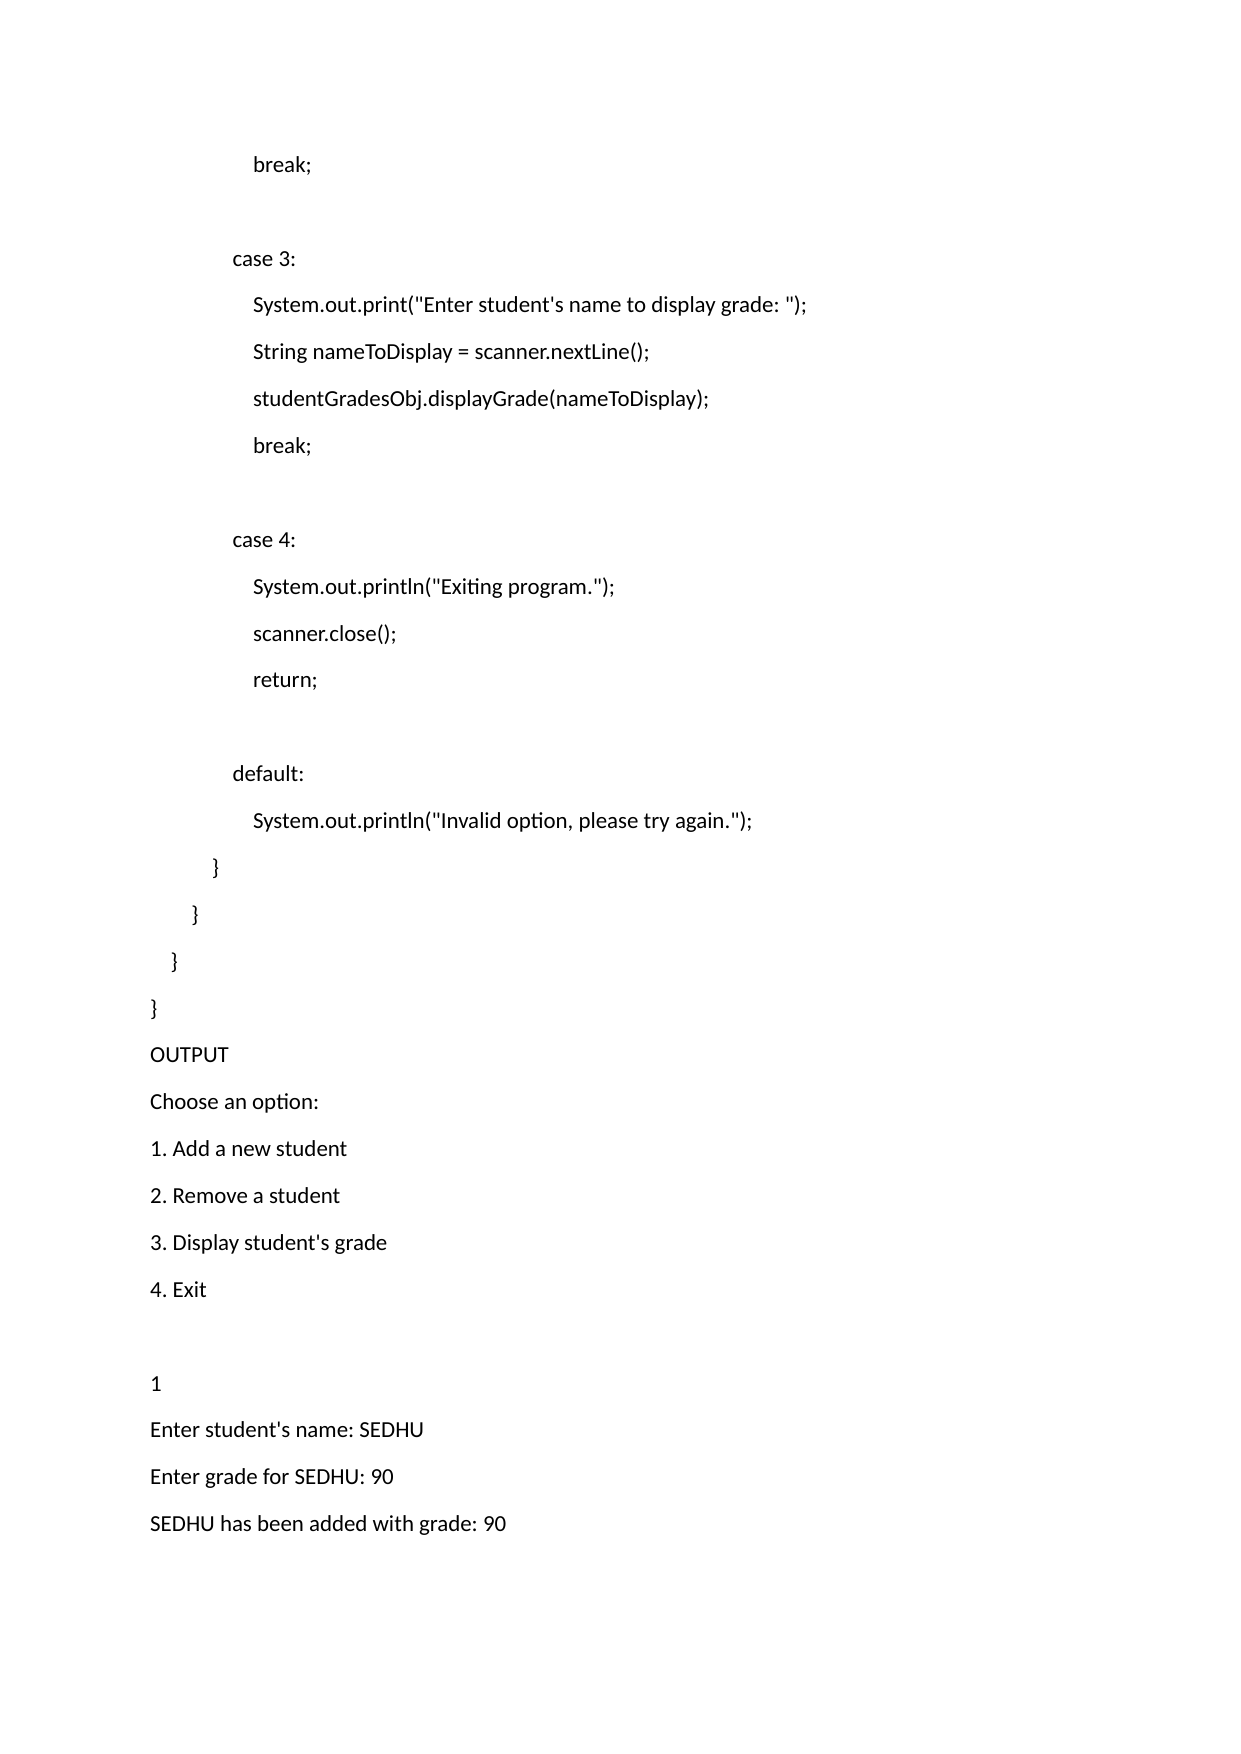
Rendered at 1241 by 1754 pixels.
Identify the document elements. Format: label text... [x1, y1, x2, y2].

text 2. Remove a student [150, 1181, 1090, 1209]
text } [150, 994, 1090, 1022]
text Enter student's name: SEDHU [150, 1416, 1090, 1444]
text case 4: [150, 525, 1090, 553]
text System.out.println("Exiting program."); [150, 572, 1090, 600]
text SEDHU has been added with grade: 90 [150, 1509, 1090, 1537]
text studentGradesObj.displayGrade(nameToDisplay); [150, 384, 1090, 412]
text Enter grade for SEDHU: 90 [150, 1462, 1090, 1491]
text 3. Display student's grade [150, 1228, 1090, 1256]
text System.out.println("Invalid option, please try again."); [150, 806, 1090, 834]
text System.out.print("Enter student's name to display grade: "); [150, 291, 1090, 319]
text 4. Exit [150, 1275, 1090, 1303]
text OUTPUT [150, 1041, 1090, 1069]
text 1 [150, 1369, 1090, 1397]
text } [150, 900, 1090, 928]
text Choose an option: [150, 1087, 1090, 1116]
text break; [150, 150, 1090, 178]
text 1. Add a new student [150, 1134, 1090, 1162]
text String nameToDisplay = scanner.nextLine(); [150, 337, 1090, 366]
text return; [150, 666, 1090, 694]
text break; [150, 431, 1090, 459]
text } [150, 853, 1090, 881]
text default: [150, 759, 1090, 787]
text case 3: [150, 244, 1090, 272]
text scanner.close(); [150, 619, 1090, 647]
text } [150, 947, 1090, 975]
